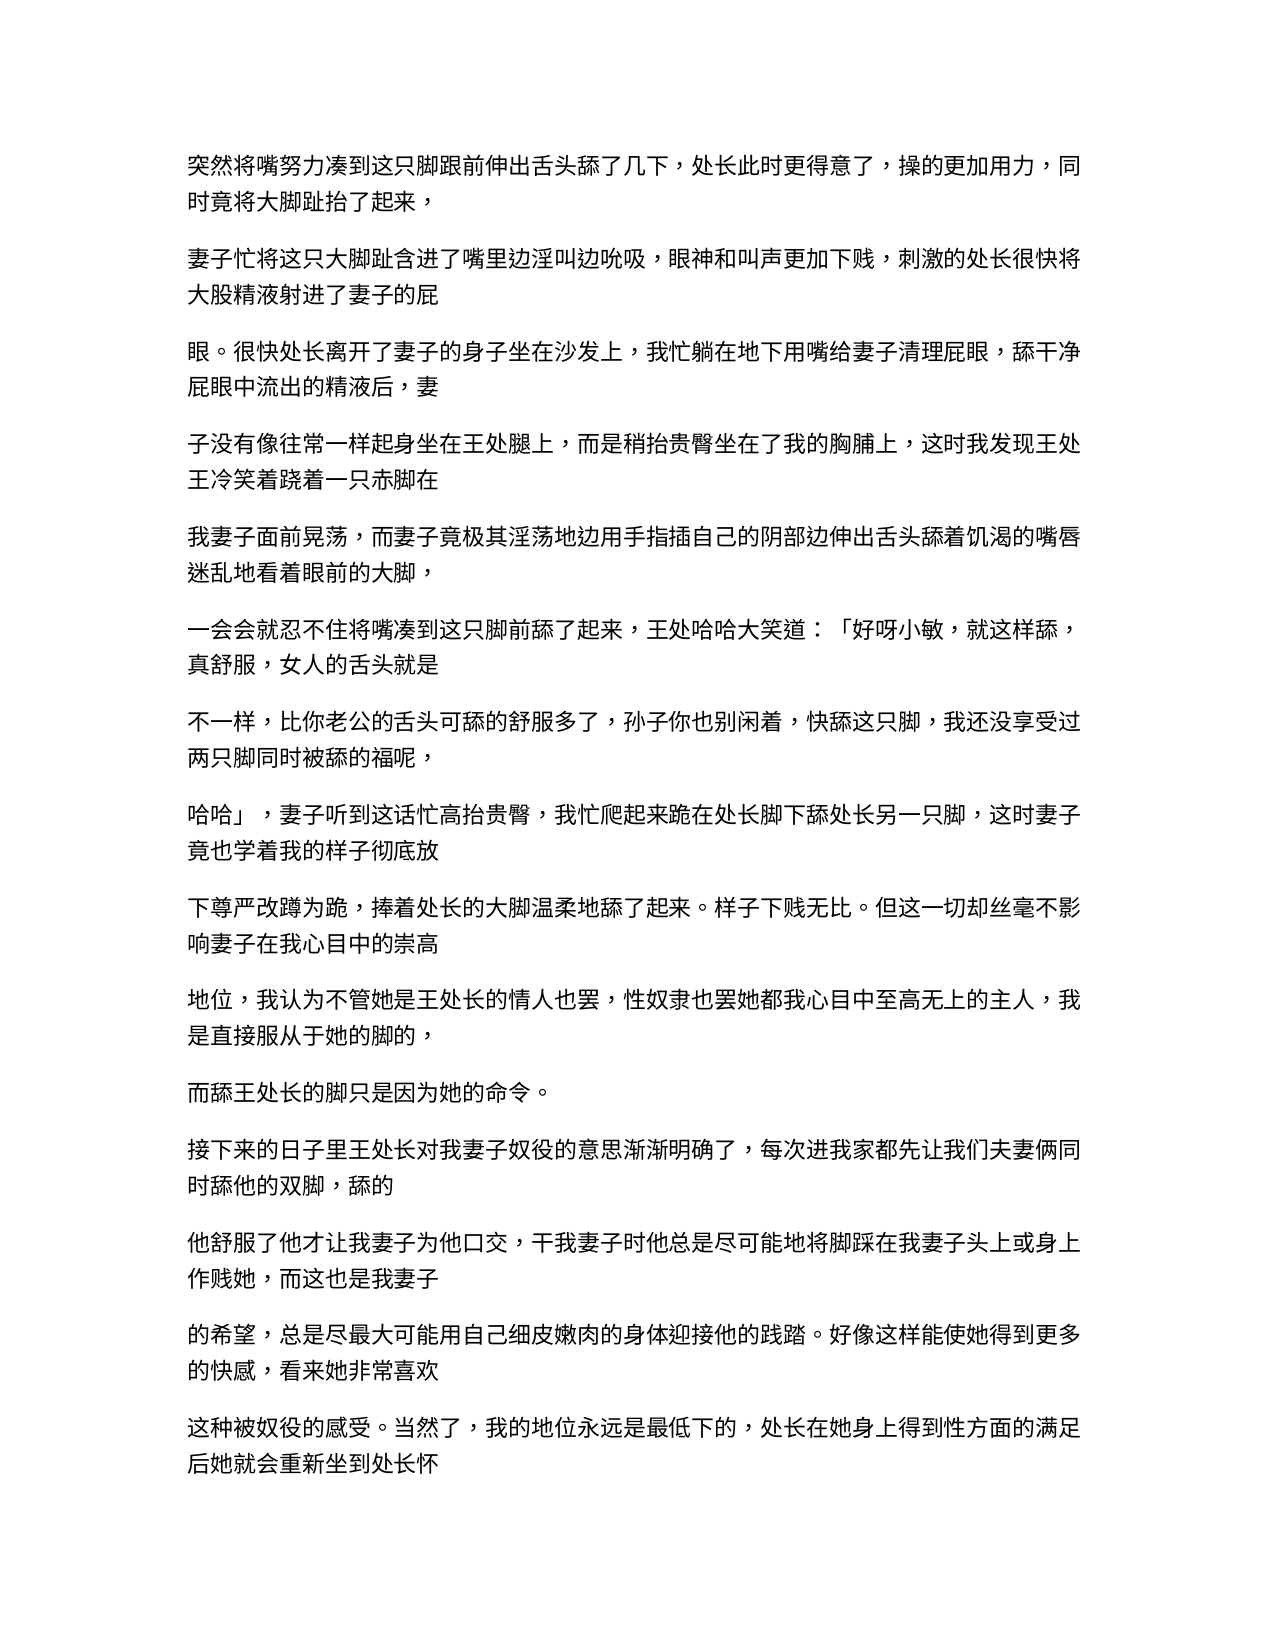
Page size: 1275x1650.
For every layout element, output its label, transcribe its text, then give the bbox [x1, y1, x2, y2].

text 不一样，比你老公的舌头可舔的舒服多了，孙子你也别闲着，快舔这只脚，我还没享受过两只脚同时被舔的福呢， [187, 706, 1087, 773]
text 妻子忙将这只大脚趾含进了嘴里边淫叫边吮吸，眼神和叫声更加下贱，刺激的处长很快将大股精液射进了妻子的屁 [187, 243, 1087, 310]
text 而舔王处长的脚只是因为她的命令。 [187, 1077, 1087, 1108]
text 这种被奴役的感受。当然了，我的地位永远是最低下的，处长在她身上得到性方面的满足后她就会重新坐到处长怀 [187, 1412, 1087, 1479]
text 地位，我认为不管她是王处长的情人也罢，性奴隶也罢她都我心目中至高无上的主人，我是直接服从于她的脚的， [187, 984, 1087, 1052]
text 突然将嘴努力凑到这只脚跟前伸出舌头舔了几下，处长此时更得意了，操的更加用力，同时竟将大脚趾抬了起来， [187, 150, 1087, 217]
text 的希望，总是尽最大可能用自己细皮嫩肉的身体迎接他的践踏。好像这样能使她得到更多的快感，看来她非常喜欢 [187, 1319, 1087, 1386]
text 接下来的日子里王处长对我妻子奴役的意思渐渐明确了，每次进我家都先让我们夫妻俩同时舔他的双脚，舔的 [187, 1134, 1087, 1201]
text 哈哈」，妻子听到这话忙高抬贵臀，我忙爬起来跪在处长脚下舔处长另一只脚，这时妻子竟也学着我的样子彻底放 [187, 799, 1087, 866]
text 下尊严改蹲为跪，捧着处长的大脚温柔地舔了起来。样子下贱无比。但这一切却丝毫不影响妻子在我心目中的崇高 [187, 892, 1087, 959]
text 子没有像往常一样起身坐在王处腿上，而是稍抬贵臀坐在了我的胸脯上，这时我发现王处王冷笑着跷着一只赤脚在 [187, 428, 1087, 495]
text 他舒服了他才让我妻子为他口交，干我妻子时他总是尽可能地将脚踩在我妻子头上或身上作贱她，而这也是我妻子 [187, 1227, 1087, 1294]
text 眼。很快处长离开了妻子的身子坐在沙发上，我忙躺在地下用嘴给妻子清理屁眼，舔干净屁眼中流出的精液后，妻 [187, 335, 1087, 403]
text 一会会就忍不住将嘴凑到这只脚前舔了起来，王处哈哈大笑道：「好呀小敏，就这样舔，真舒服，女人的舌头就是 [187, 613, 1087, 681]
text 我妻子面前晃荡，而妻子竟极其淫荡地边用手指插自己的阴部边伸出舌头舔着饥渴的嘴唇迷乱地看着眼前的大脚， [187, 521, 1087, 588]
